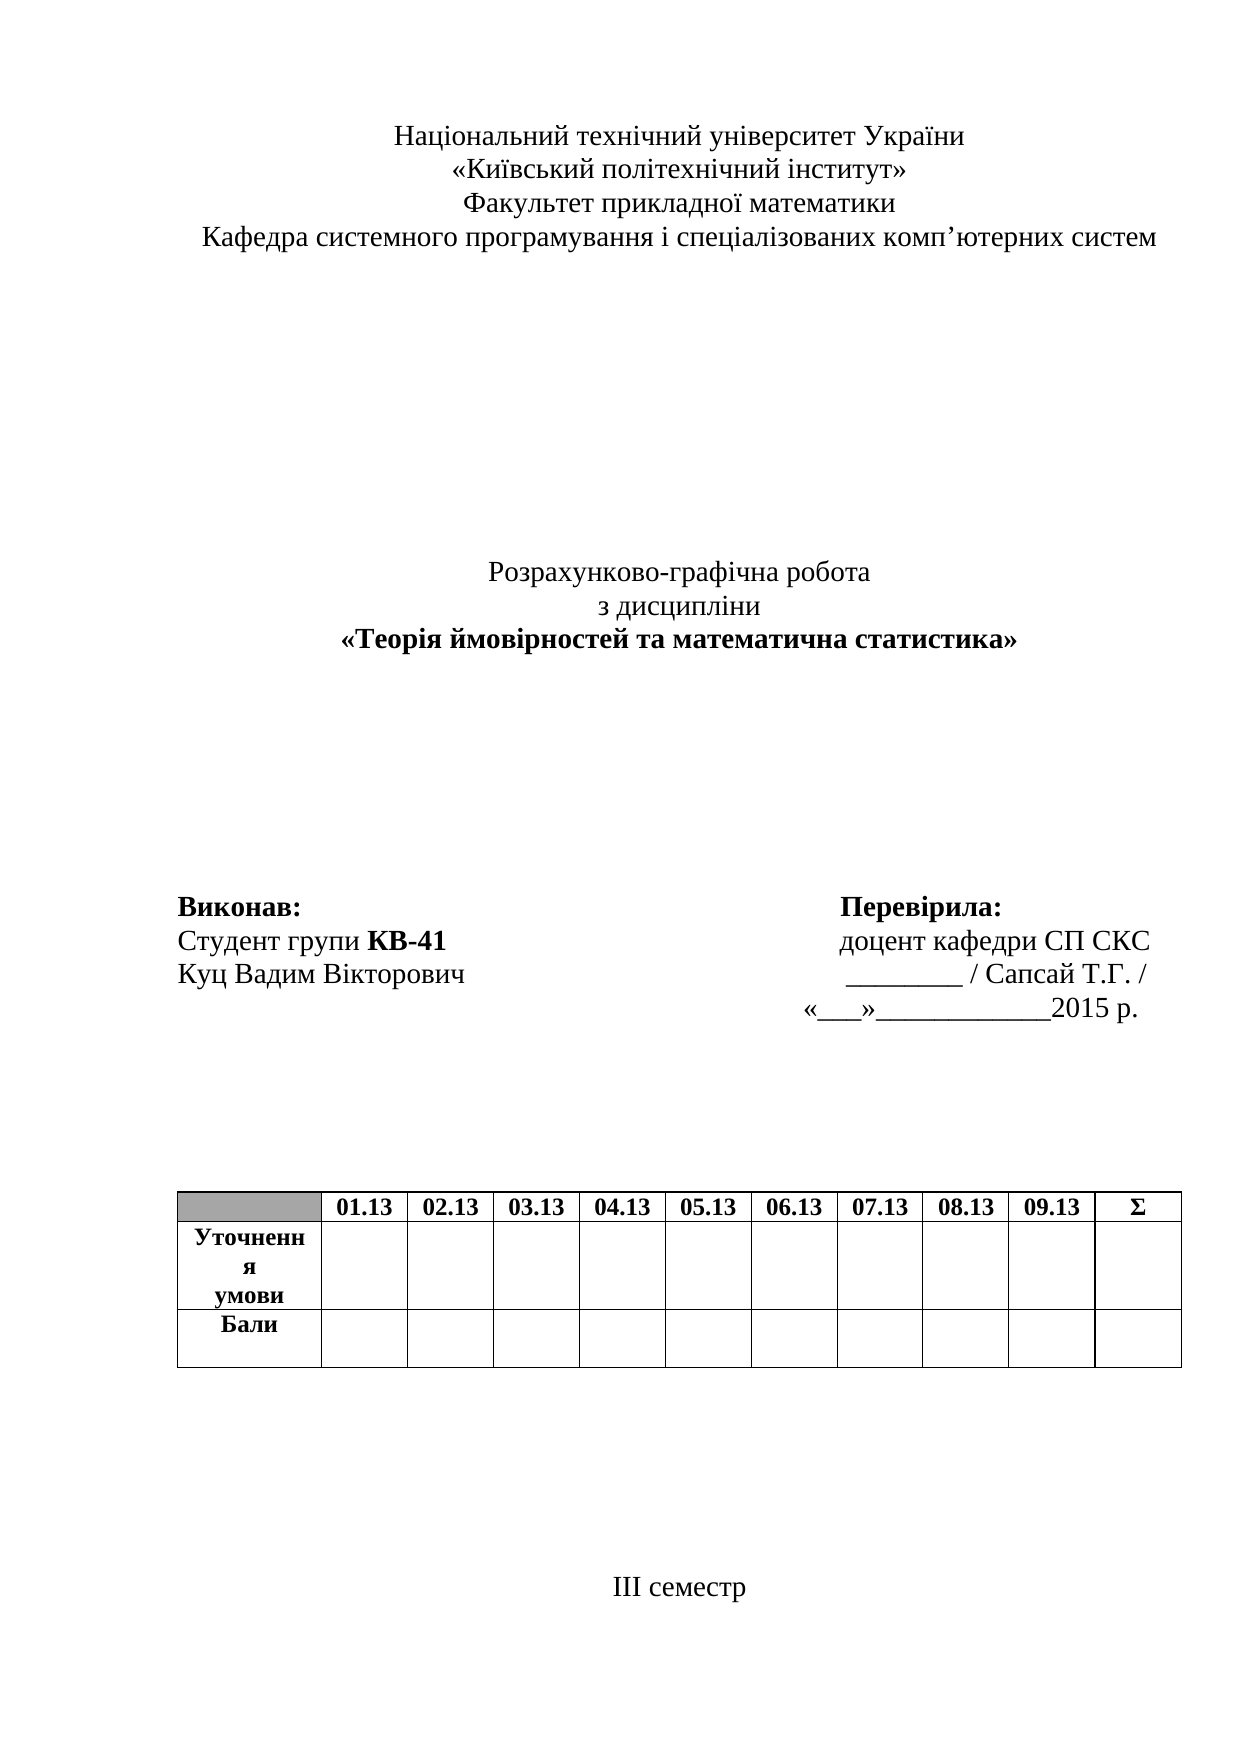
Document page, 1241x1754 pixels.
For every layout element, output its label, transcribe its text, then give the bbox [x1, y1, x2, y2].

text Національний технічний університет України [177, 118, 1181, 152]
text ІІІ семестр [177, 1569, 1181, 1603]
table_cell [752, 1222, 837, 1308]
table_cell [838, 1310, 922, 1367]
table_cell [666, 1222, 751, 1308]
table_header 05.13 [666, 1193, 751, 1221]
table_cell Уточнення умови [178, 1222, 321, 1308]
text Розрахунково-графічна робота [177, 554, 1181, 588]
text Куц Вадим Вікторович ________ / Сапсай Т.Г. / [177, 957, 1181, 990]
table_cell [408, 1222, 493, 1308]
table_cell [752, 1310, 837, 1367]
table_header Σ [1096, 1193, 1181, 1221]
table_header 02.13 [408, 1193, 493, 1221]
table_header [178, 1193, 321, 1221]
table_cell [1096, 1222, 1181, 1308]
table_cell [322, 1310, 407, 1367]
table_cell [1009, 1222, 1094, 1308]
text «Київський політехнічний інститут» [177, 152, 1181, 185]
table_cell [408, 1310, 493, 1367]
table_header 04.13 [580, 1193, 665, 1221]
text Кафедра системного програмування і спеціалізованих комп’ютерних систем [177, 219, 1181, 252]
text Виконав: Перевірила: [177, 889, 1181, 923]
table_cell [580, 1222, 665, 1308]
table_cell [580, 1310, 665, 1367]
table_cell [838, 1222, 922, 1308]
table_header 03.13 [494, 1193, 579, 1221]
text Факультет прикладної математики [177, 185, 1181, 219]
table_header 06.13 [752, 1193, 837, 1221]
table_header 07.13 [838, 1193, 922, 1221]
table_cell Бали [178, 1310, 321, 1367]
table_cell [1096, 1310, 1181, 1367]
table_cell [322, 1222, 407, 1308]
table_cell [494, 1222, 579, 1308]
text з дисципліни [177, 588, 1181, 621]
table_header 08.13 [923, 1193, 1008, 1221]
table_cell [923, 1222, 1008, 1308]
table_cell [1009, 1310, 1094, 1367]
table_cell [923, 1310, 1008, 1367]
text Студент групи КВ-41 доцент кафедри СП СКС [177, 923, 1181, 957]
table_header 01.13 [322, 1193, 407, 1221]
table_header 09.13 [1009, 1193, 1094, 1221]
table_cell [494, 1310, 579, 1367]
table_cell [666, 1310, 751, 1367]
text «___»____________2015 р. [177, 990, 1181, 1024]
text «Теорія ймовірностей та математична статистика» [177, 621, 1181, 655]
